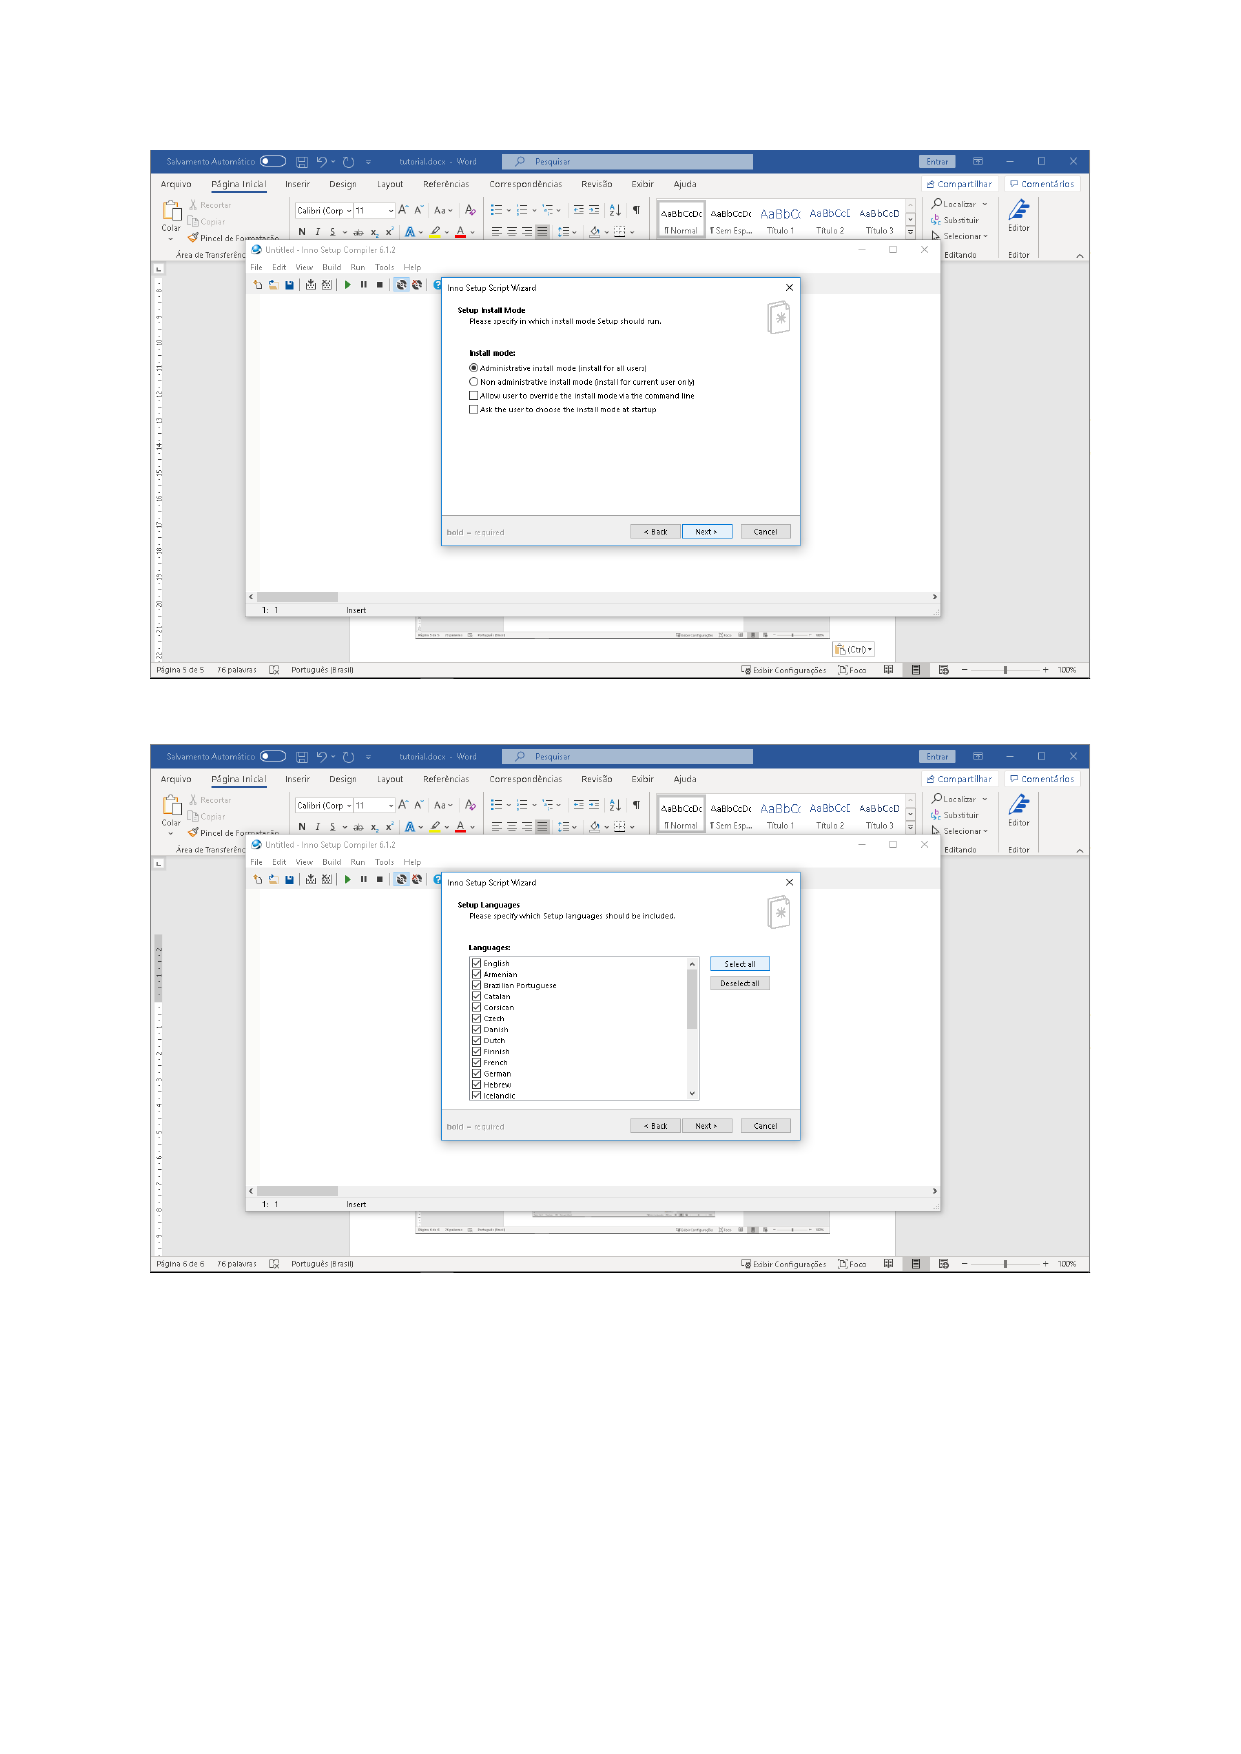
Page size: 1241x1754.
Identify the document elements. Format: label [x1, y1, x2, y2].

picture [150, 150, 1091, 679]
picture [150, 744, 1091, 1273]
